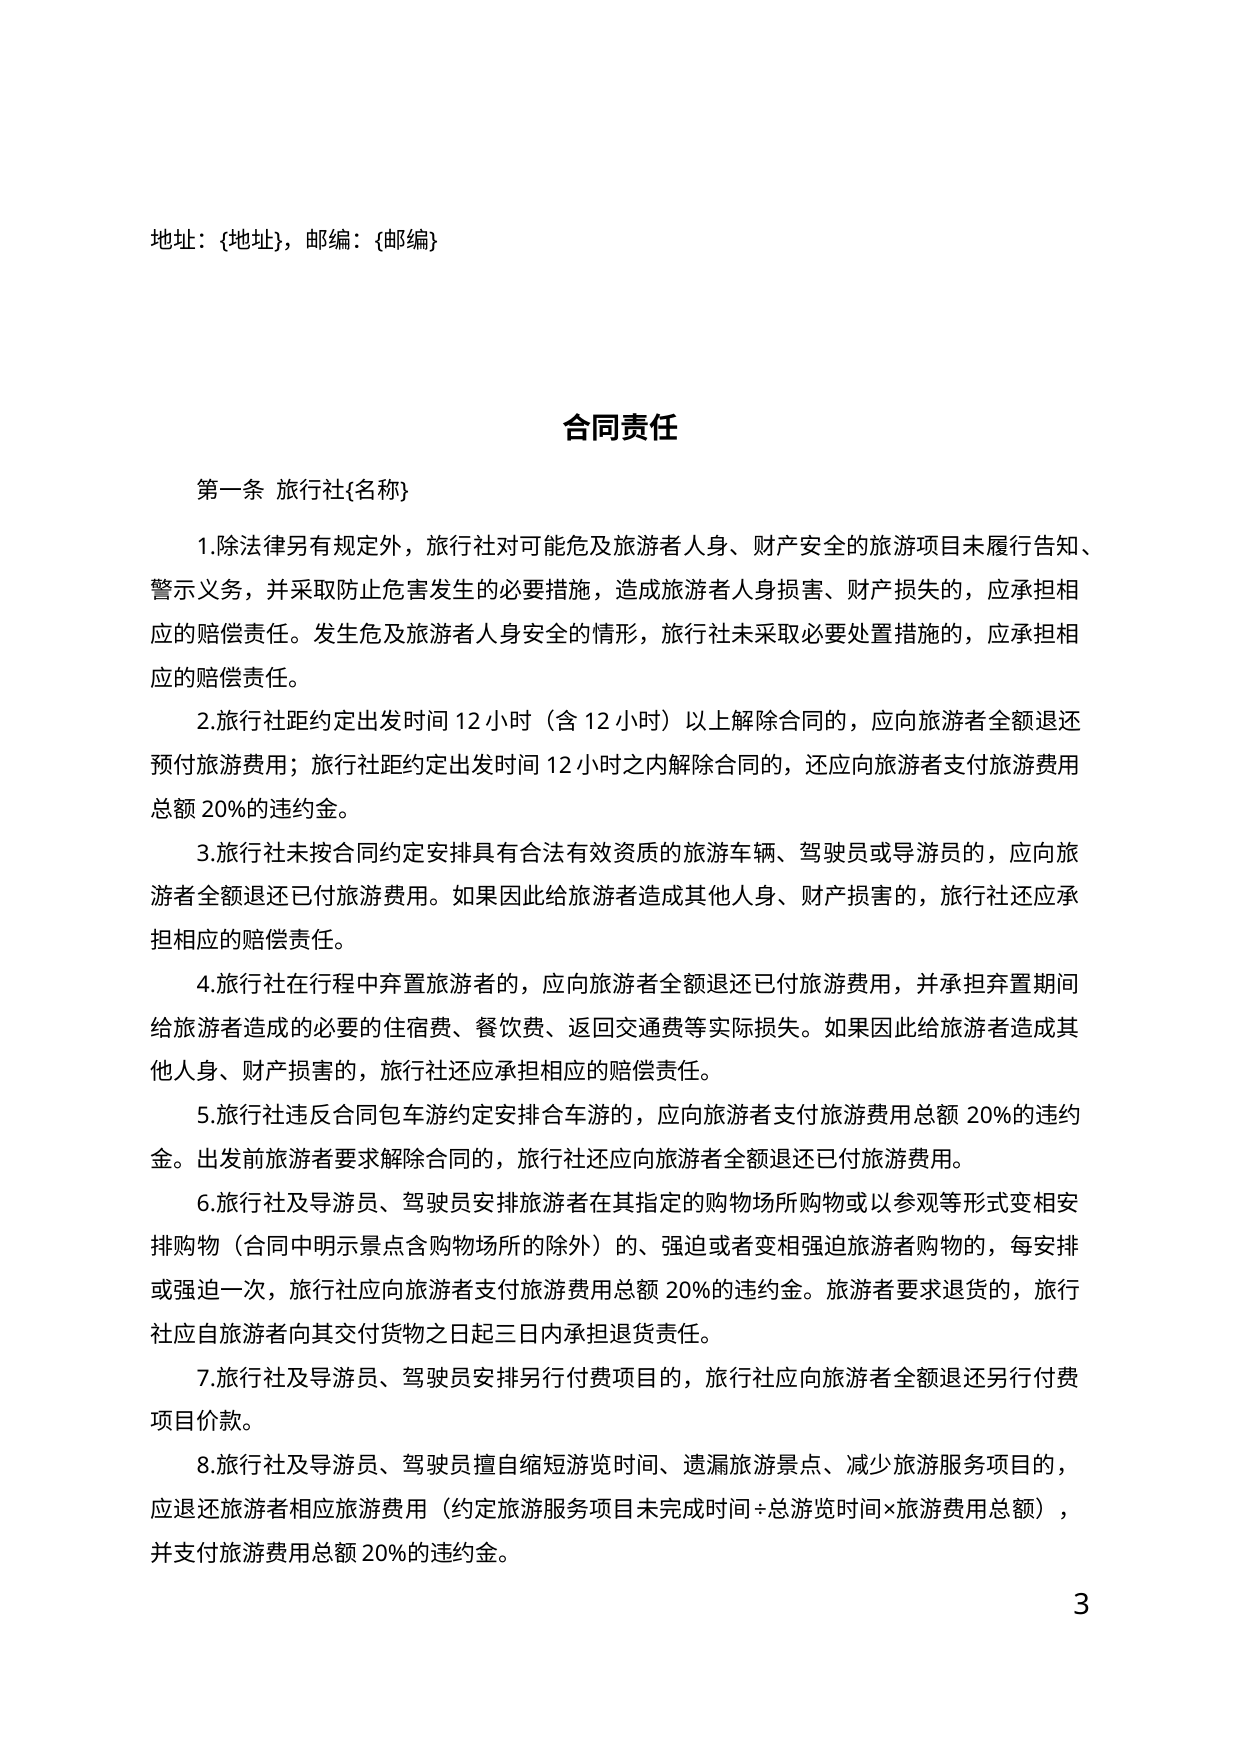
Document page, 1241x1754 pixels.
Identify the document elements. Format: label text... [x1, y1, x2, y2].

text 1.除法律另有规定外，旅行社对可能危及旅游者人身、财产安全的旅游项目未履行告知、警示义务，并采取防止危害发生的必要措施，造成旅游者人身损害、财产损失的，应承担相应的赔偿责任。发生危及旅游者人身安全的情形，旅行社未采取必要处置措施的，应承担相应的赔偿责任。 [151, 520, 1082, 695]
text 6.旅行社及导游员、驾驶员安排旅游者在其指定的购物场所购物或以参观等形式变相安排购物（合同中明示景点含购物场所的除外）的、强迫或者变相强迫旅游者购物的，每安排或强迫一次，旅行社应向旅游者支付旅游费用总额20%的违约金。旅游者要求退货的，旅行社应自旅游者向其交付货物之日起三日内承担退货责任。 [151, 1176, 1082, 1351]
text 3.旅行社未按合同约定安排具有合法有效资质的旅游车辆、驾驶员或导游员的，应向旅游者全额退还已付旅游费用。如果因此给旅游者造成其他人身、财产损害的，旅行社还应承担相应的赔偿责任。 [151, 826, 1082, 957]
text 合同责任 [151, 395, 1089, 457]
text 4.旅行社在行程中弃置旅游者的，应向旅游者全额退还已付旅游费用，并承担弃置期间给旅游者造成的必要的住宿费、餐饮费、返回交通费等实际损失。如果因此给旅游者造成其他人身、财产损害的，旅行社还应承担相应的赔偿责任。 [151, 957, 1082, 1088]
text 2.旅行社距约定出发时间12小时（含12小时）以上解除合同的，应向旅游者全额退还预付旅游费用；旅行社距约定出发时间12小时之内解除合同的，还应向旅游者支付旅游费用总额20%的违约金。 [151, 695, 1082, 826]
text 8.旅行社及导游员、驾驶员擅自缩短游览时间、遗漏旅游景点、减少旅游服务项目的，应退还旅游者相应旅游费用（约定旅游服务项目未完成时间÷总游览时间×旅游费用总额），并支付旅游费用总额20%的违约金。 [151, 1438, 1082, 1570]
text 第一条 旅行社{名称} [151, 457, 1089, 520]
text 7.旅行社及导游员、驾驶员安排另行付费项目的，旅行社应向旅游者全额退还另行付费项目价款。 [151, 1351, 1082, 1438]
text 地址：{地址}，邮编：{邮编} [151, 207, 1089, 270]
text 5.旅行社违反合同包车游约定安排合车游的，应向旅游者支付旅游费用总额20%的违约金。出发前旅游者要求解除合同的，旅行社还应向旅游者全额退还已付旅游费用。 [151, 1088, 1082, 1176]
